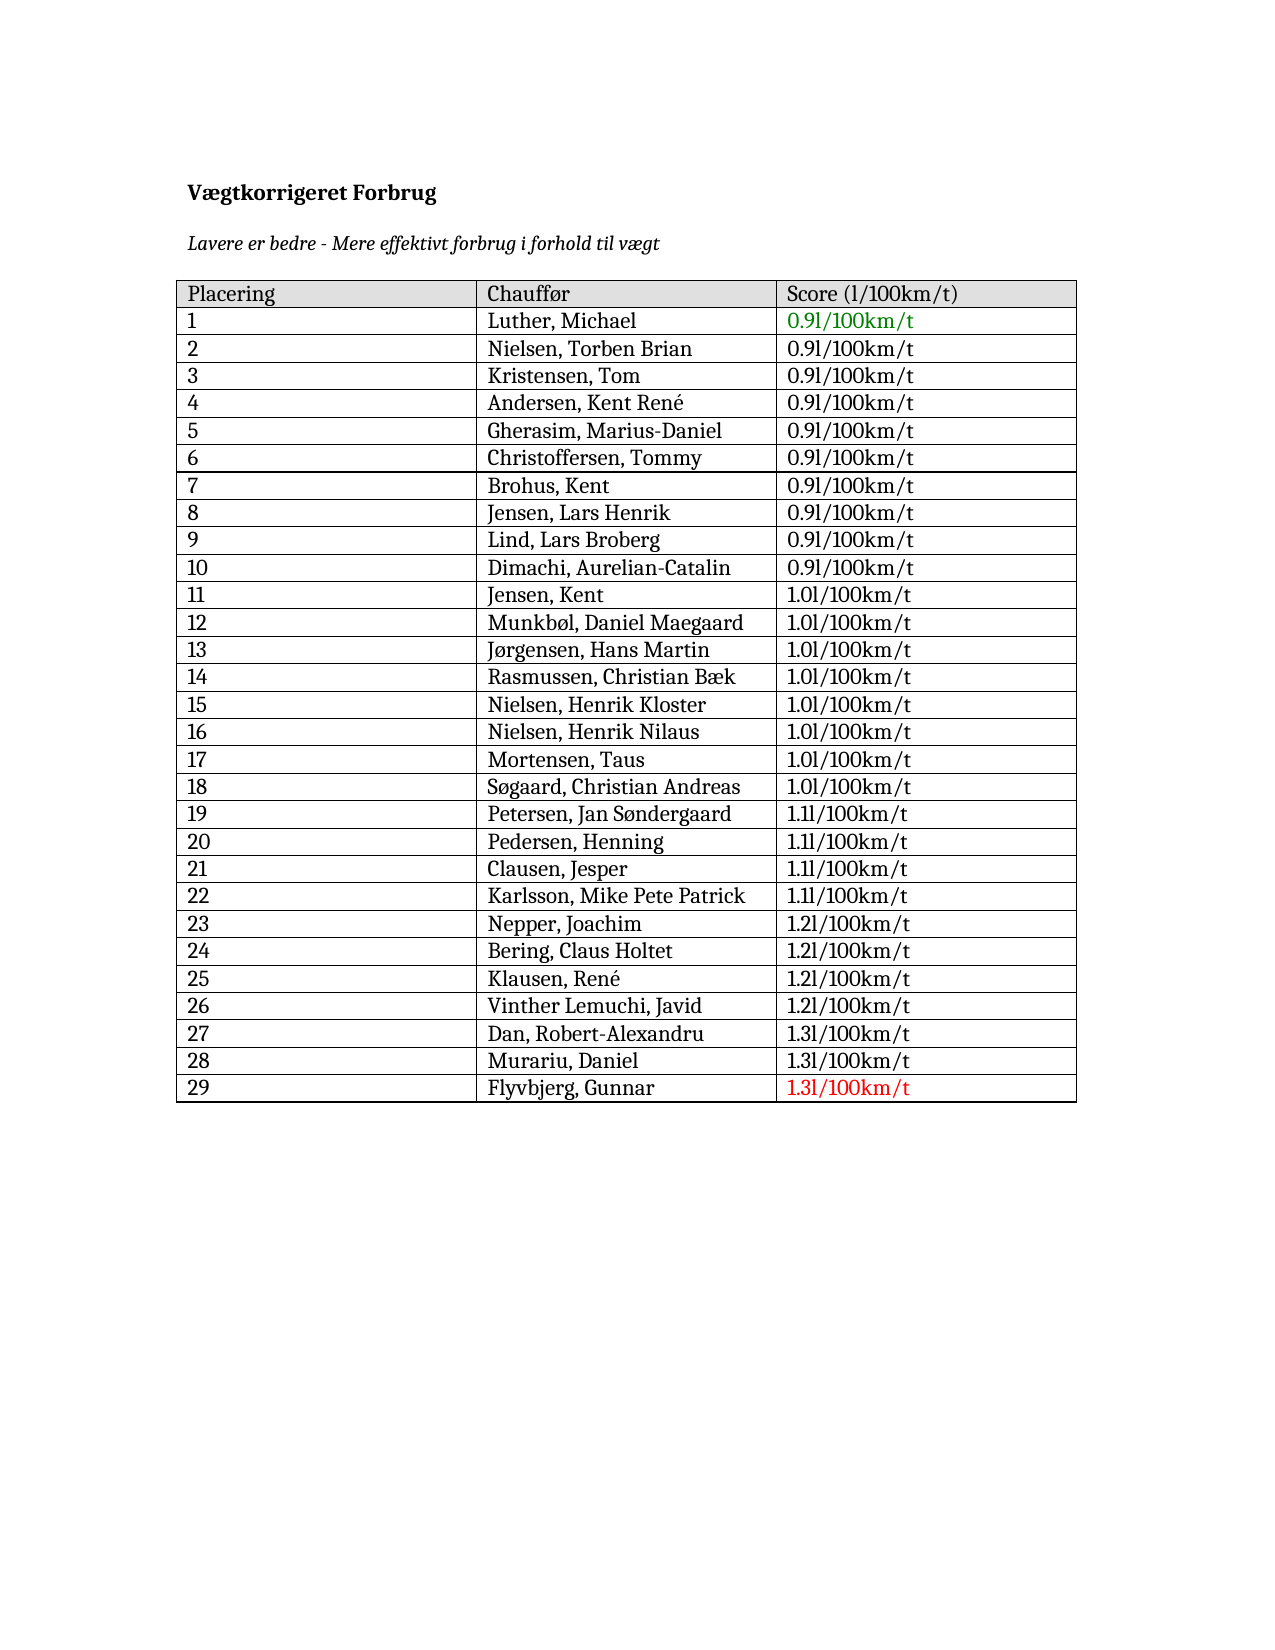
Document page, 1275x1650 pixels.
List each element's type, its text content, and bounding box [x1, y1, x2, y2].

table_cell Petersen, Jan Søndergaard [477, 801, 776, 827]
table_cell 6 [177, 445, 476, 471]
table_cell Christoffersen, Tommy [477, 445, 776, 471]
table_cell 1.0l/100km/t [777, 692, 1076, 718]
table_cell 25 [177, 966, 476, 992]
table_cell Clausen, Jesper [477, 856, 776, 882]
table_cell Karlsson, Mike Pete Patrick [477, 883, 776, 910]
table_cell 1.0l/100km/t [777, 774, 1076, 800]
table_cell 1.2l/100km/t [777, 938, 1076, 964]
table_cell 27 [177, 1020, 476, 1047]
table_cell 22 [177, 883, 476, 910]
table_cell 1.3l/100km/t [777, 1048, 1076, 1074]
table_cell 12 [177, 609, 476, 636]
table_cell 21 [177, 856, 476, 882]
table_cell Mortensen, Taus [477, 746, 776, 773]
table_cell Nielsen, Henrik Nilaus [477, 719, 776, 745]
table_cell 0.9l/100km/t [777, 445, 1076, 471]
table_cell 1.0l/100km/t [777, 609, 1076, 636]
table_cell 1.3l/100km/t [777, 1020, 1076, 1047]
table_cell 1 [177, 308, 476, 334]
table_cell Luther, Michael [477, 308, 776, 334]
table_cell Dimachi, Aurelian-Catalin [477, 555, 776, 581]
table_cell 10 [177, 555, 476, 581]
table_cell 1.3l/100km/t [777, 1075, 1076, 1101]
table_cell 0.9l/100km/t [777, 500, 1076, 526]
table_cell 1.1l/100km/t [777, 883, 1076, 910]
table_cell 0.9l/100km/t [777, 390, 1076, 417]
table_cell 1.0l/100km/t [777, 719, 1076, 745]
text Lavere er bedre - Mere effektivt forbrug i forhold til vægt [187, 231, 1087, 255]
table_cell Rasmussen, Christian Bæk [477, 664, 776, 691]
table_cell Jensen, Kent [477, 582, 776, 608]
table_cell Bering, Claus Holtet [477, 938, 776, 964]
text Vægtkorrigeret Forbrug [187, 150, 1087, 207]
table_cell 1.0l/100km/t [777, 582, 1076, 608]
table_cell Nielsen, Henrik Kloster [477, 692, 776, 718]
table_cell 8 [177, 500, 476, 526]
table_cell 18 [177, 774, 476, 800]
table_cell 16 [177, 719, 476, 745]
table_cell 0.9l/100km/t [777, 555, 1076, 581]
table_cell 29 [177, 1075, 476, 1101]
table_header Placering [177, 281, 476, 307]
table_cell Jensen, Lars Henrik [477, 500, 776, 526]
table_cell 1.2l/100km/t [777, 966, 1076, 992]
table_cell 0.9l/100km/t [777, 418, 1076, 444]
table_cell 26 [177, 993, 476, 1019]
table_cell 11 [177, 582, 476, 608]
table_cell 14 [177, 664, 476, 691]
table_cell 0.9l/100km/t [777, 308, 1076, 334]
table_cell 7 [177, 473, 476, 499]
table_cell 15 [177, 692, 476, 718]
table_cell 0.9l/100km/t [777, 527, 1076, 553]
table_cell Vinther Lemuchi, Javid [477, 993, 776, 1019]
table_cell Søgaard, Christian Andreas [477, 774, 776, 800]
table_cell 17 [177, 746, 476, 773]
table_cell 3 [177, 363, 476, 389]
table_cell 1.1l/100km/t [777, 829, 1076, 855]
table_header Chauffør [477, 281, 776, 307]
table_cell 28 [177, 1048, 476, 1074]
table_cell 0.9l/100km/t [777, 363, 1076, 389]
table_cell 1.0l/100km/t [777, 664, 1076, 691]
table_cell Brohus, Kent [477, 473, 776, 499]
table_cell Dan, Robert-Alexandru [477, 1020, 776, 1047]
table_cell 1.2l/100km/t [777, 993, 1076, 1019]
table_cell Klausen, René [477, 966, 776, 992]
table_cell 9 [177, 527, 476, 553]
table_cell 24 [177, 938, 476, 964]
table_cell Pedersen, Henning [477, 829, 776, 855]
table_cell 20 [177, 829, 476, 855]
table_cell Murariu, Daniel [477, 1048, 776, 1074]
table_cell Kristensen, Tom [477, 363, 776, 389]
table_cell 19 [177, 801, 476, 827]
table_cell 1.0l/100km/t [777, 637, 1076, 663]
table_cell Nepper, Joachim [477, 911, 776, 937]
table_cell Munkbøl, Daniel Maegaard [477, 609, 776, 636]
table_cell 1.1l/100km/t [777, 856, 1076, 882]
table_cell Andersen, Kent René [477, 390, 776, 417]
table_cell 13 [177, 637, 476, 663]
table_cell 0.9l/100km/t [777, 335, 1076, 362]
table_cell 4 [177, 390, 476, 417]
table_cell Lind, Lars Broberg [477, 527, 776, 553]
table_cell 0.9l/100km/t [777, 473, 1076, 499]
table_cell 1.0l/100km/t [777, 746, 1076, 773]
table_cell 2 [177, 335, 476, 362]
table_cell 1.2l/100km/t [777, 911, 1076, 937]
table_header Score (l/100km/t) [777, 281, 1076, 307]
table_cell 23 [177, 911, 476, 937]
table_cell 1.1l/100km/t [777, 801, 1076, 827]
table_cell Jørgensen, Hans Martin [477, 637, 776, 663]
table_cell 5 [177, 418, 476, 444]
table_cell Flyvbjerg, Gunnar [477, 1075, 776, 1101]
table_cell Gherasim, Marius-Daniel [477, 418, 776, 444]
table_cell Nielsen, Torben Brian [477, 335, 776, 362]
